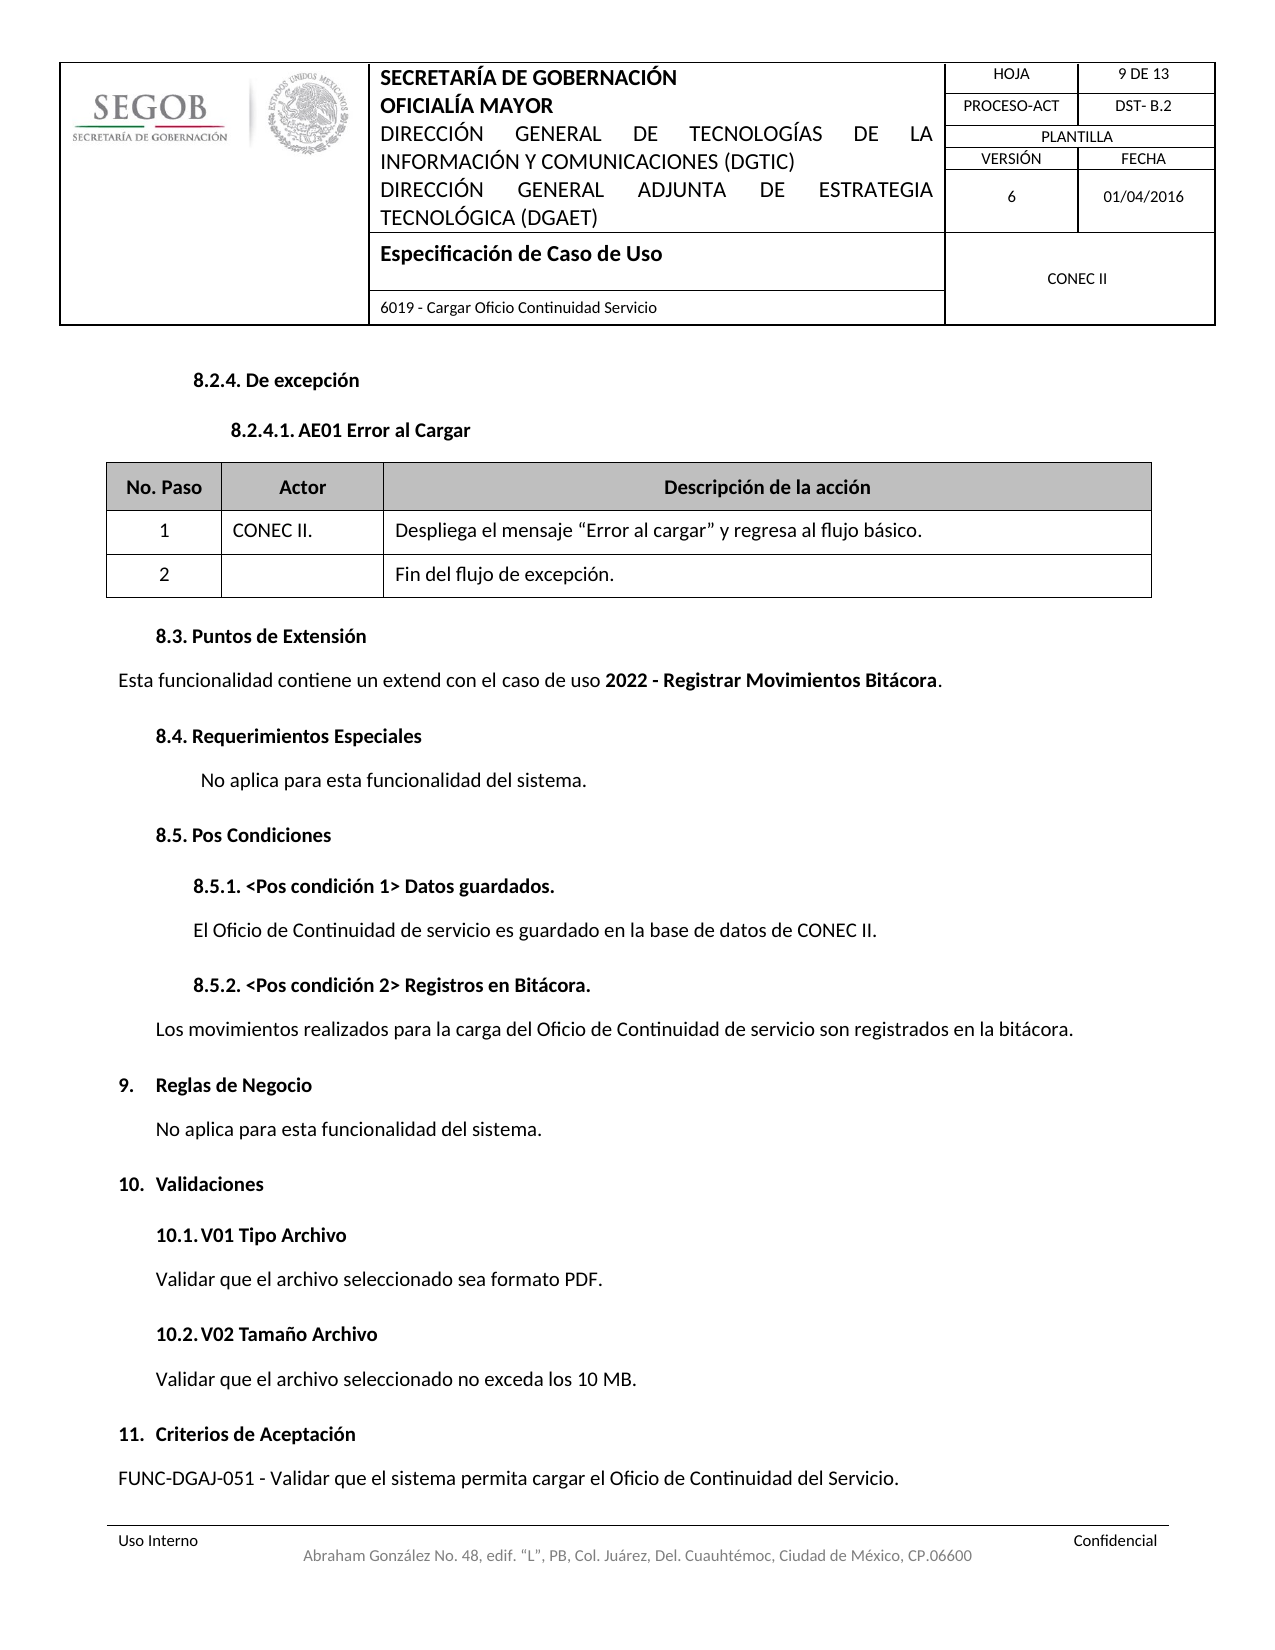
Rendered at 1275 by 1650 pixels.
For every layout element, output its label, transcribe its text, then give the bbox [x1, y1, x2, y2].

list <Pos condición 2> Registros en Bitácora. [193, 972, 1157, 998]
list <Pos condición 1> Datos guardados. [193, 873, 1157, 898]
list AE01 Error al Cargar [231, 418, 1157, 443]
text El Oficio de Continuidad de servicio es guardado en la base de datos de CONEC II. [177, 917, 1157, 942]
text FUNC-DGAJ-051 - Validar que el sistema permita cargar el Oficio de Continuidad del Servicio. [118, 1465, 1157, 1491]
list Puntos de Extensión [156, 623, 1157, 649]
table_header Descripción de la acción [384, 463, 1151, 510]
table_cell CONEC II. [222, 511, 383, 553]
text Los movimientos realizados para la carga del Oficio de Continuidad de servicio son registrados en la bitácora. [118, 1017, 1157, 1042]
list Requerimientos Especiales [156, 723, 1157, 748]
table_cell 2 [107, 555, 221, 597]
list Validaciones [118, 1172, 1157, 1197]
list Criterios de Aceptación [118, 1421, 1157, 1447]
text Validar que el archivo seleccionado no exceda los 10 MB. [156, 1366, 1157, 1391]
table_cell Despliega el mensaje “Error al cargar” y regresa al flujo básico. [384, 511, 1151, 553]
list De excepción [193, 367, 1157, 393]
list V01 Tipo Archivo [156, 1222, 1157, 1247]
text No aplica para esta funcionalidad del sistema. [201, 767, 1157, 792]
list V02 Tamaño Archivo [156, 1322, 1157, 1347]
table_header No. Paso [107, 463, 221, 510]
table_cell 1 [107, 511, 221, 553]
list Pos Condiciones [156, 822, 1157, 848]
table_cell Fin del flujo de excepción. [384, 555, 1151, 597]
list Reglas de Negocio [118, 1072, 1157, 1097]
table_header Actor [222, 463, 383, 510]
text Validar que el archivo seleccionado sea formato PDF. [156, 1266, 1157, 1292]
table_cell [222, 555, 383, 597]
picture [72, 71, 353, 175]
text No aplica para esta funcionalidad del sistema. [156, 1116, 1157, 1142]
text Esta funcionalidad contiene un extend con el caso de uso 2022 - Registrar Movimientos Bitácora. [118, 667, 1157, 693]
